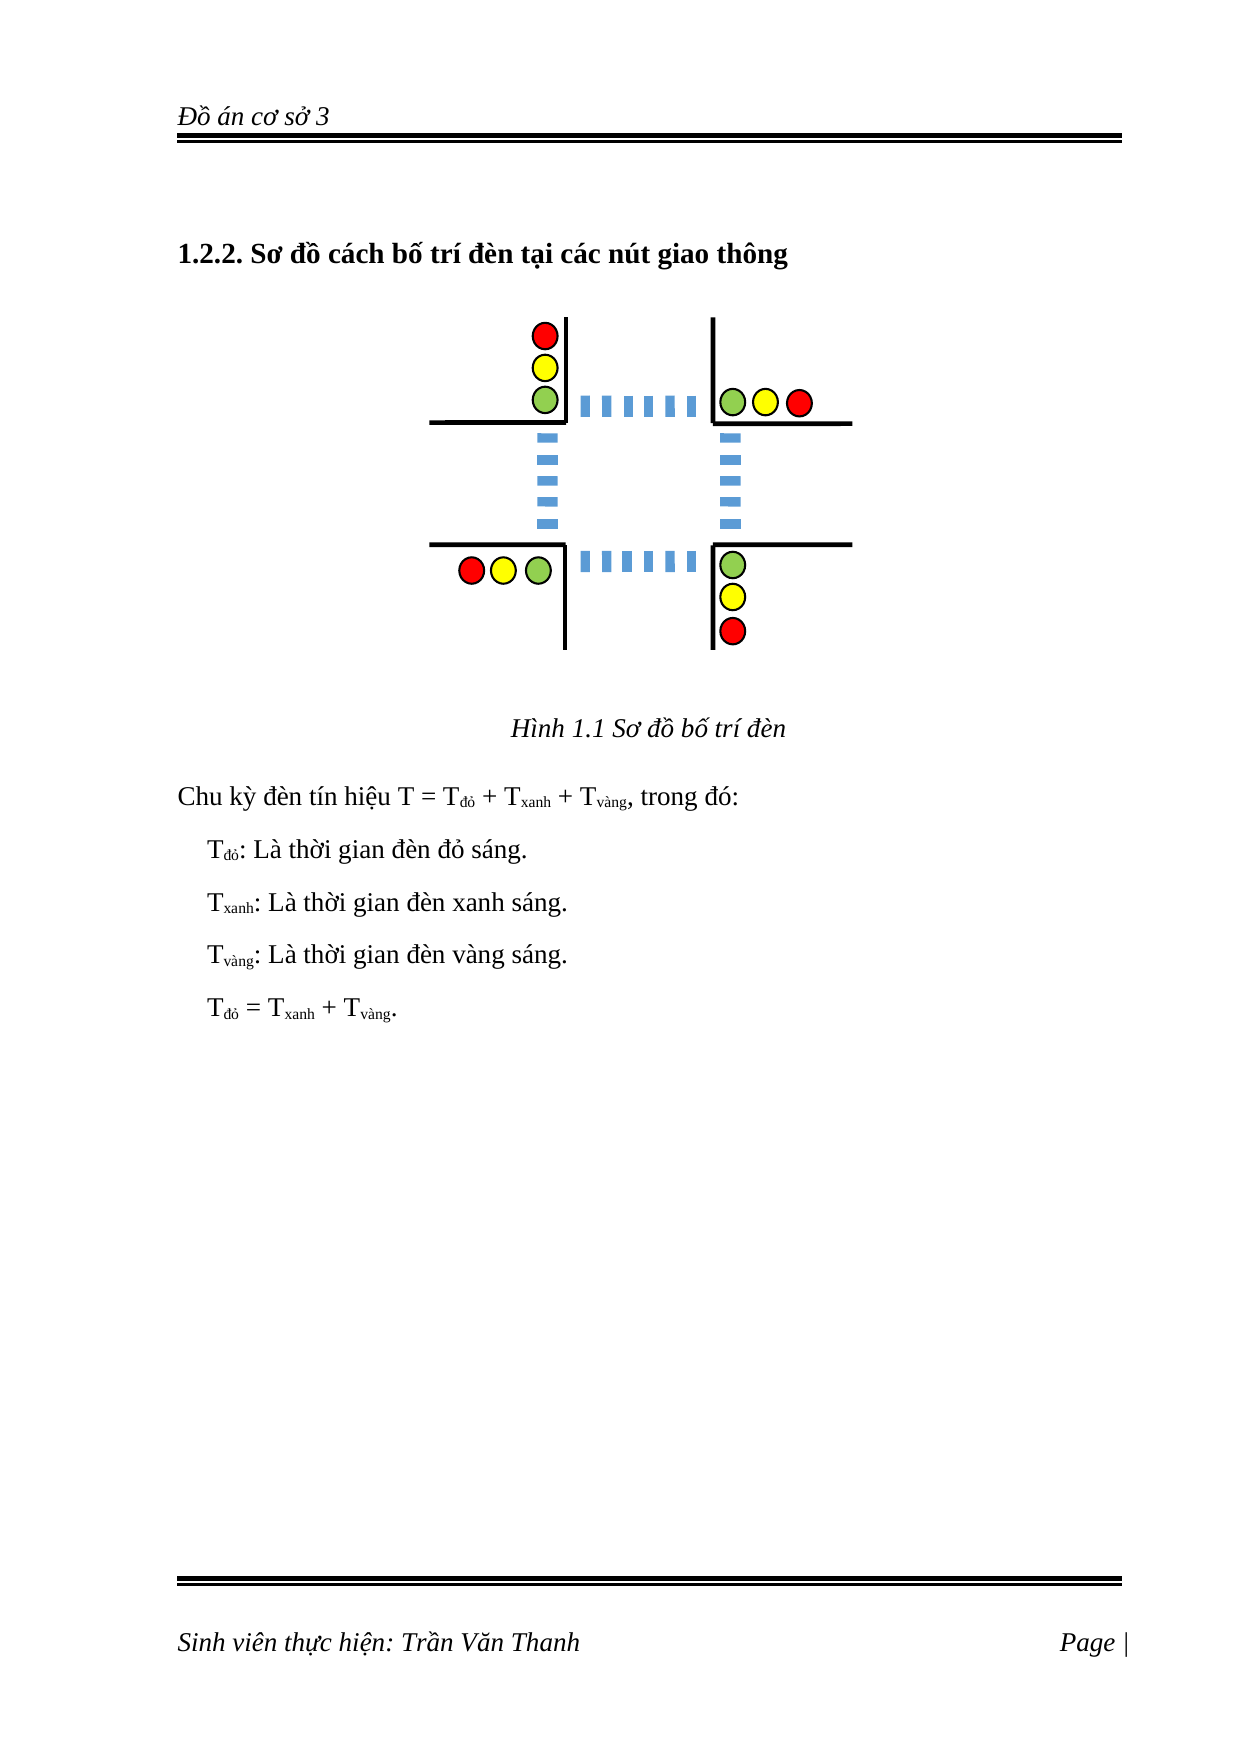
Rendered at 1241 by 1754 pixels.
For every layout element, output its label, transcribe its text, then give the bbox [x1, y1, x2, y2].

text Chu kỳ đèn tín hiệu T = Tđỏ + Txanh + Tvàng, trong đó: [177, 780, 1122, 811]
text Tđỏ: Là thời gian đèn đỏ sáng. [177, 833, 1122, 864]
text Hình 1.1 Sơ đồ bố trí đèn [177, 311, 1122, 743]
text Tvàng: Là thời gian đèn vàng sáng. [177, 938, 1122, 970]
text Txanh: Là thời gian đèn xanh sáng. [177, 886, 1122, 917]
text Tđỏ = Txanh + Tvàng. [177, 991, 1122, 1023]
subtitle Sơ đồ cách bố trí đèn tại các nút giao thông [177, 236, 1122, 270]
